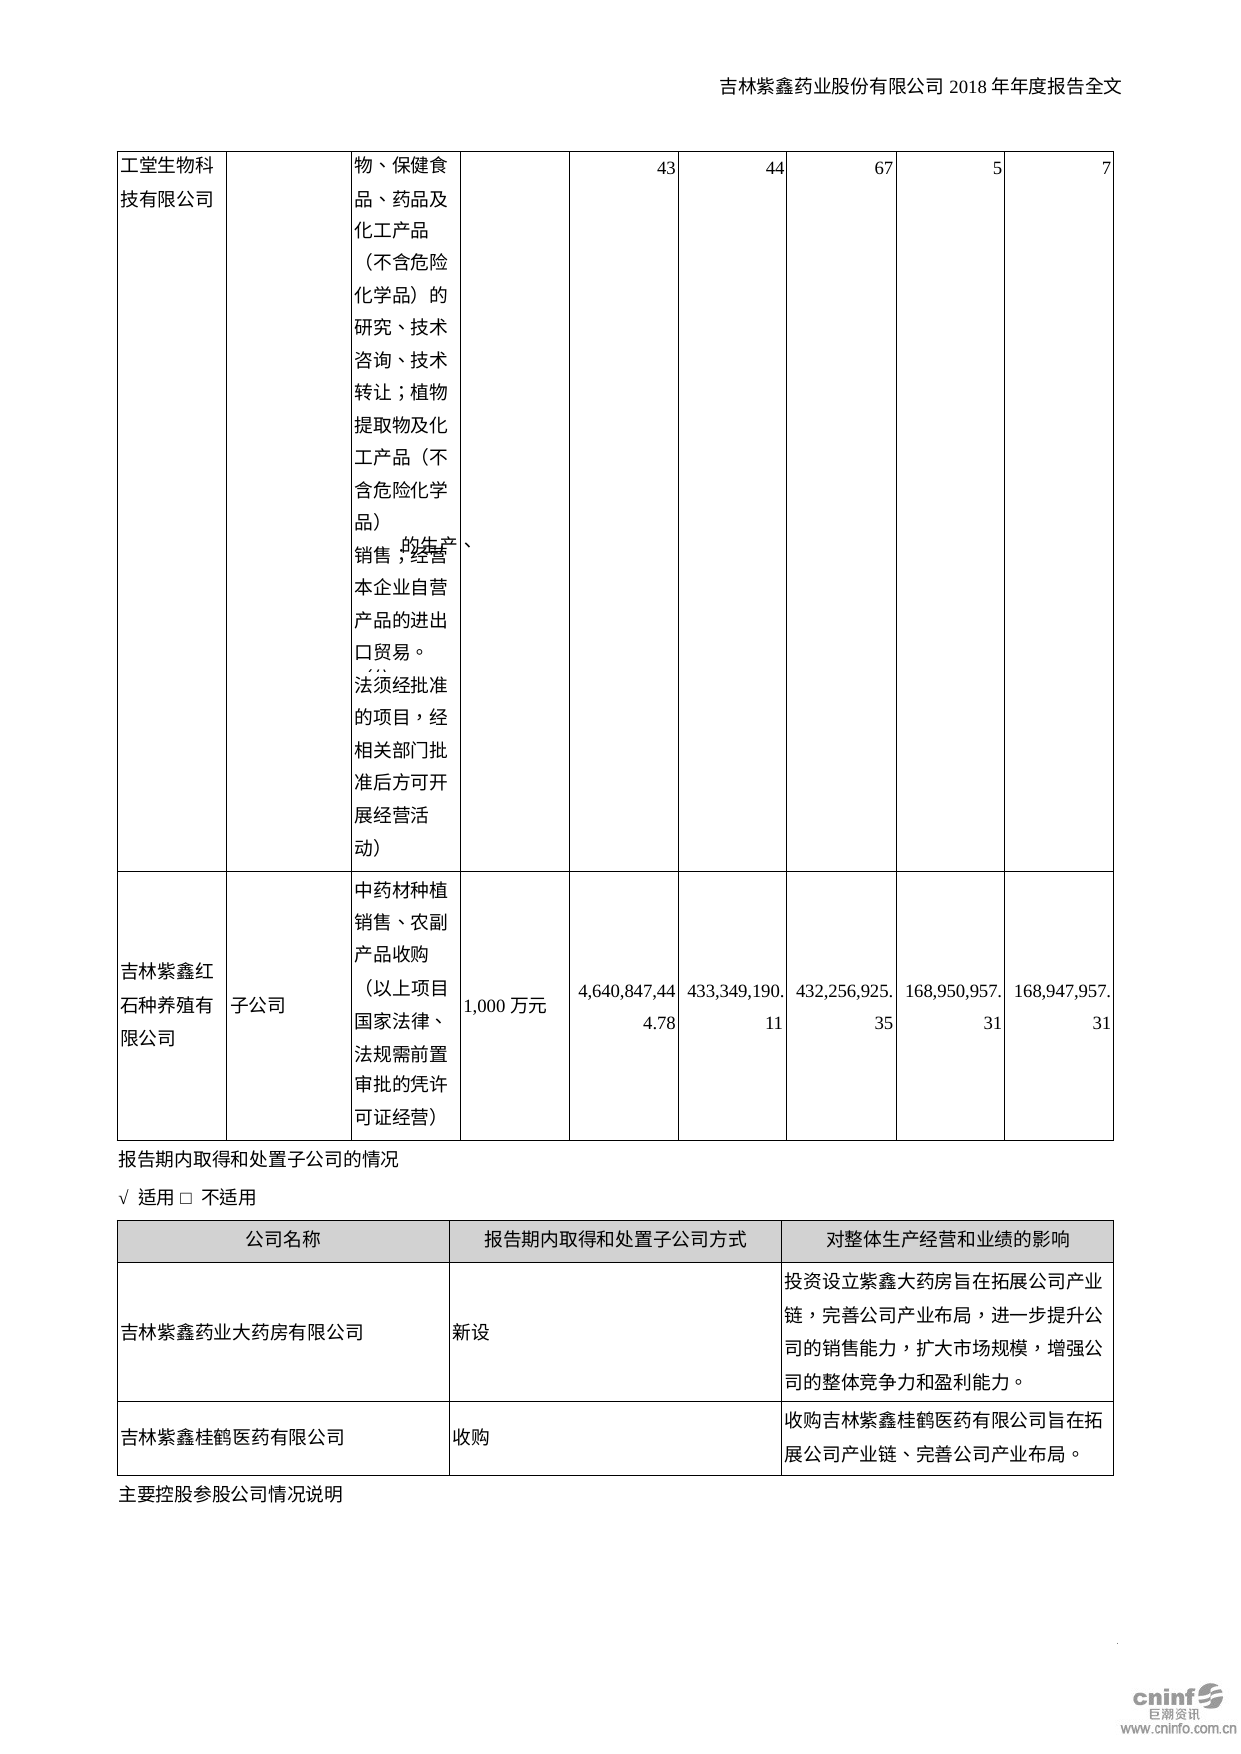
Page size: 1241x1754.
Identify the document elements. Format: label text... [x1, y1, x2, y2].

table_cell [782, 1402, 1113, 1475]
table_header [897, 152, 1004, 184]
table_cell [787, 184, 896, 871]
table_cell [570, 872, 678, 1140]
text 主要控股参股公司情况说明 [118, 1482, 1240, 1507]
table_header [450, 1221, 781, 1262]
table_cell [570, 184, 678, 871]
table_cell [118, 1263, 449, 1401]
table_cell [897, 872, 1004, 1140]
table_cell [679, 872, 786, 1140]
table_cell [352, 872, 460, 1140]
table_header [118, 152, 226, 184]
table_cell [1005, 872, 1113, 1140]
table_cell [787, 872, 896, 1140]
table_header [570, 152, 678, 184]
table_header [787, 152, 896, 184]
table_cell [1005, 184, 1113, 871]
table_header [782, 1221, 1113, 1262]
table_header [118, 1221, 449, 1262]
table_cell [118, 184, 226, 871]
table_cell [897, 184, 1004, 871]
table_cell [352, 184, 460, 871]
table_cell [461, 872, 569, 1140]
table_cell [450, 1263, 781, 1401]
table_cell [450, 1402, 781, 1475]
picture [1115, 1680, 1240, 1737]
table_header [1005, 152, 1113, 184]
text √ 适用 □ 不适用 [118, 1184, 1240, 1210]
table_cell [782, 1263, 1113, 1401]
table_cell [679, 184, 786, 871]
text 报告期内取得和处置子公司的情况 [118, 1147, 1240, 1172]
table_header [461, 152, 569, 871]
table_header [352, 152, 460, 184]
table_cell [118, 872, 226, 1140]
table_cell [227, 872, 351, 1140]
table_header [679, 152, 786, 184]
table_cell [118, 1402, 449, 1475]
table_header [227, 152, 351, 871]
